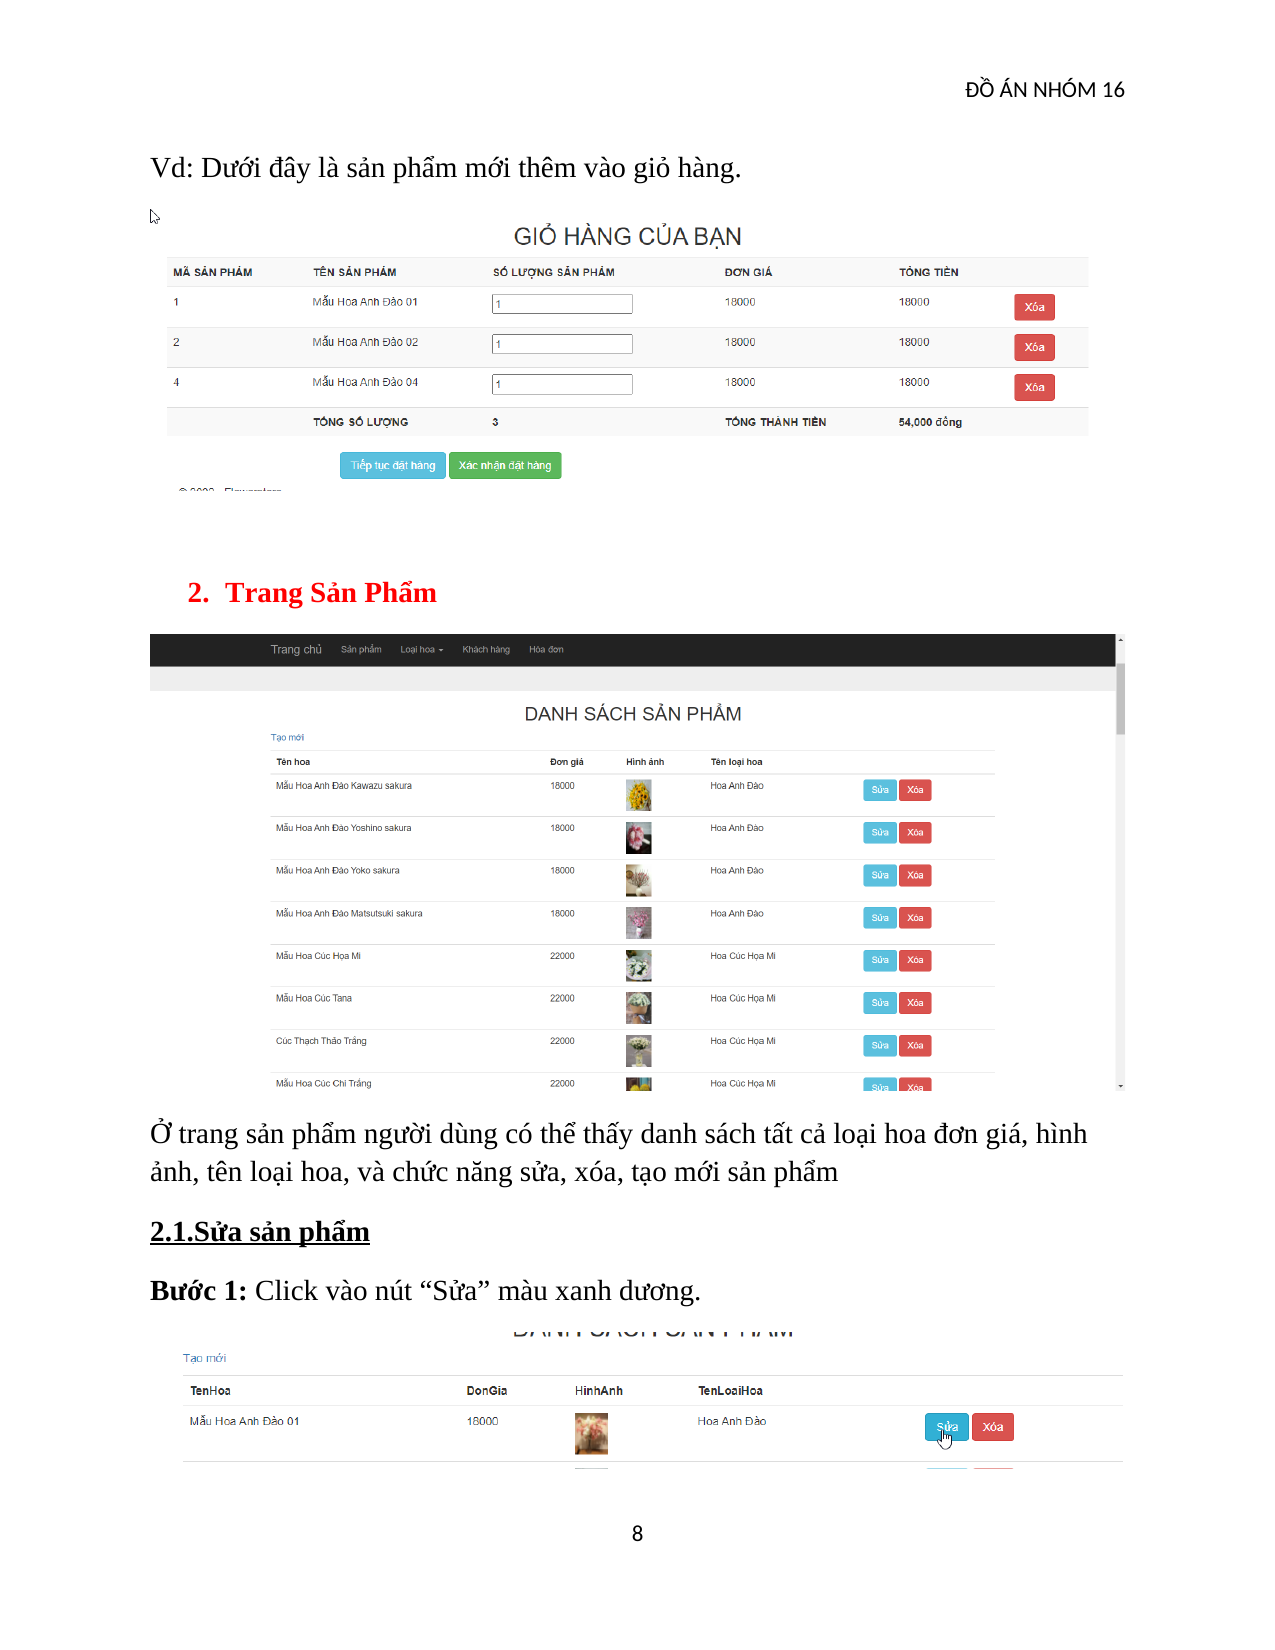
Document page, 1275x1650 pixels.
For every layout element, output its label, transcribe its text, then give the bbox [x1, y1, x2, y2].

picture [150, 634, 1125, 1091]
text Bước 1: Click vào nút “Sửa” màu xanh dương. [150, 1273, 1125, 1307]
picture [150, 209, 1125, 491]
text Ở trang sản phẩm người dùng có thể thấy danh sách tất cả loại hoa đơn giá, hình ảnh, tên loại hoa, và chức năng sửa, xóa, tạo mới sản phẩm [150, 1116, 1125, 1188]
text 2.1.Sửa sản phẩm [150, 1214, 1125, 1247]
text Vd: Dưới đây là sản phẩm mới thêm vào giỏ hàng. [150, 150, 1125, 183]
picture [150, 1332, 1125, 1469]
list Trang Sản Phẩm [187, 575, 1125, 609]
